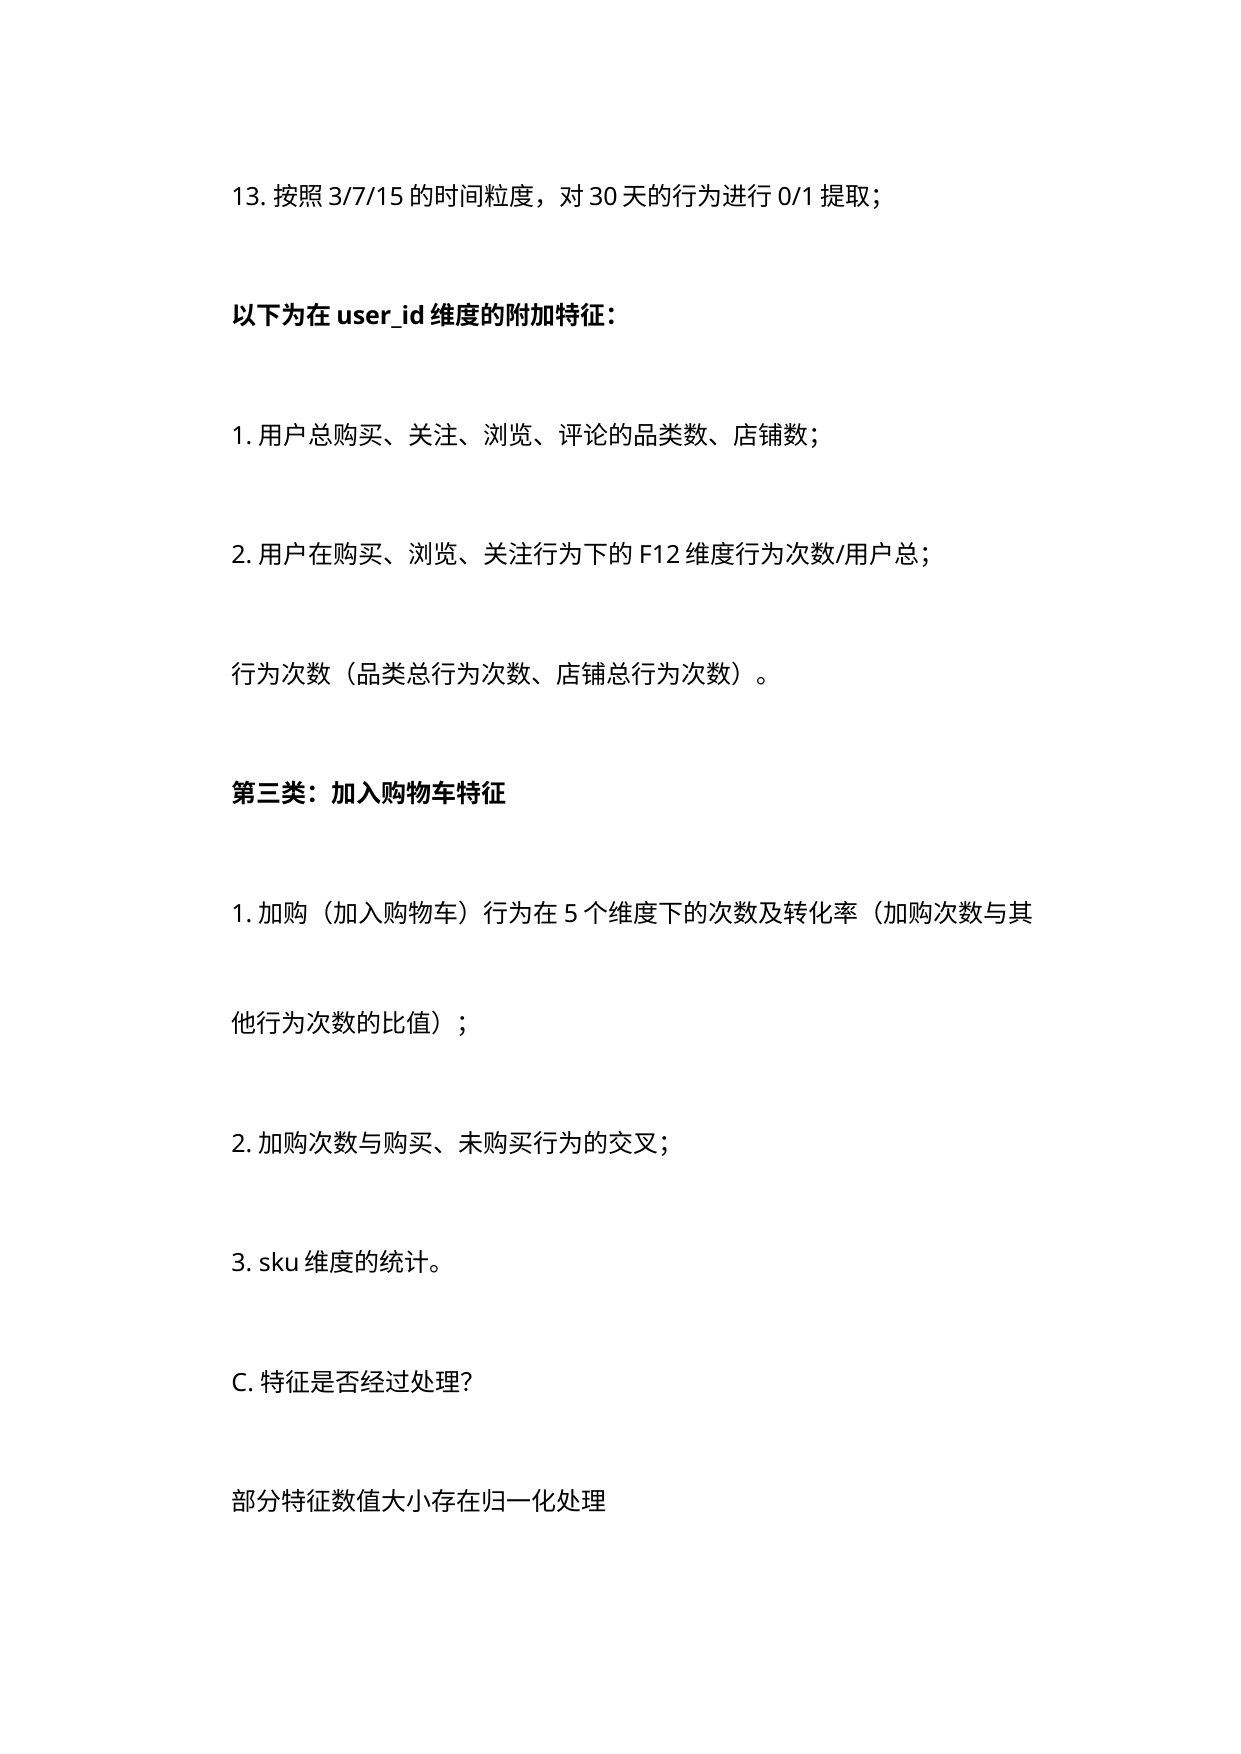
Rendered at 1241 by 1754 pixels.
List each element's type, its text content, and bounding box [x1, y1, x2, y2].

text 第三类：加入购物车特征 [231, 759, 1053, 824]
text 13. 按照3/7/15的时间粒度，对30天的行为进行0/1提取； [231, 162, 1053, 227]
text 1. 用户总购买、关注、浏览、评论的品类数、店铺数； [231, 401, 1053, 466]
text 1. 加购（加入购物车）行为在5个维度下的次数及转化率（加购次数与其他行为次数的比值）； [231, 879, 1053, 1054]
text 行为次数（品类总行为次数、店铺总行为次数）。 [231, 640, 1053, 705]
text 2. 用户在购买、浏览、关注行为下的F12维度行为次数/用户总； [231, 520, 1053, 585]
text 部分特征数值大小存在归一化处理 [231, 1467, 1053, 1532]
text 以下为在user_id维度的附加特征： [231, 281, 1053, 346]
text 2. 加购次数与购买、未购买行为的交叉； [231, 1109, 1053, 1174]
text 3. sku维度的统计。 [231, 1228, 1053, 1293]
text C. 特征是否经过处理？ [231, 1348, 1053, 1413]
